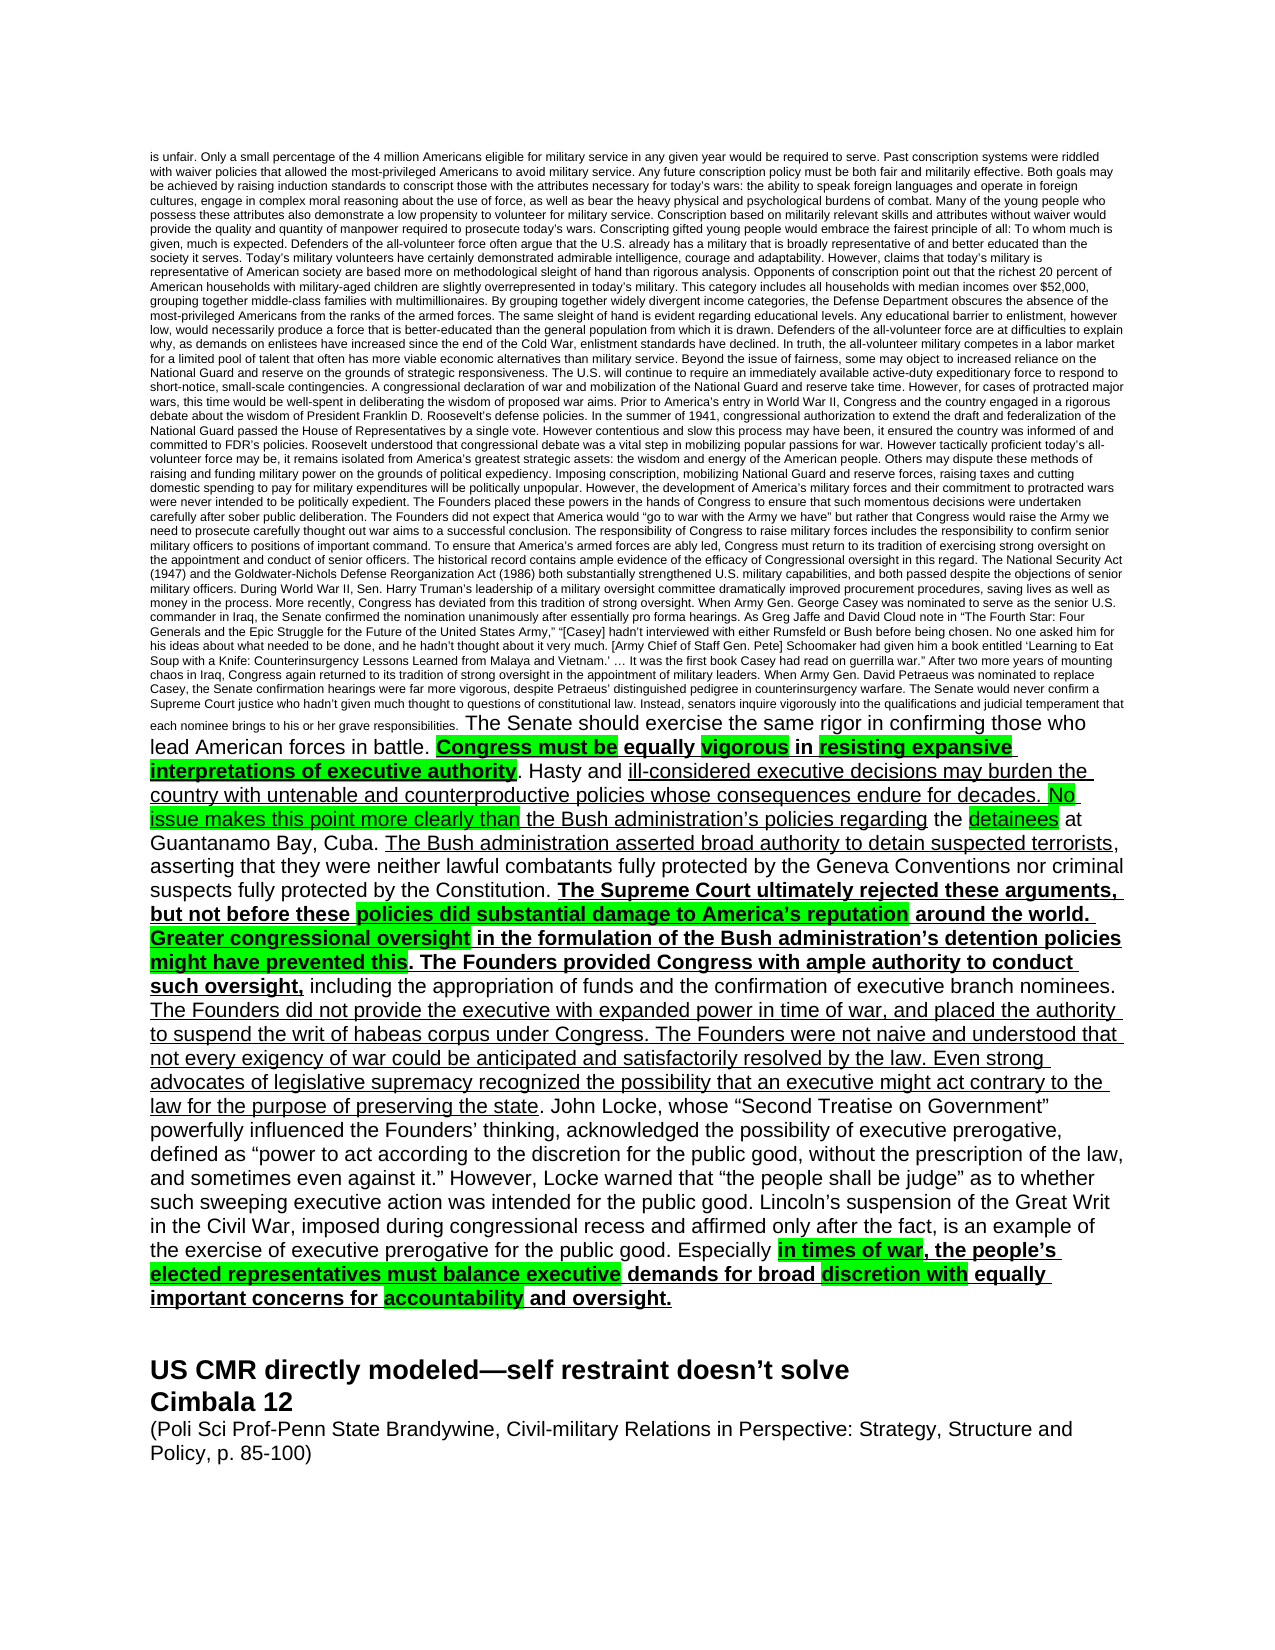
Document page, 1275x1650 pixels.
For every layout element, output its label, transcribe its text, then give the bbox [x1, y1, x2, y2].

subtitle US CMR directly modeled—self restraint doesn’t solve [150, 1354, 1125, 1386]
text Cimbala 12 [150, 1386, 1125, 1417]
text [150, 150, 1125, 1309]
text (Poli Sci Prof-Penn State Brandywine, Civil-military Relations in Perspective: Strategy, Structure and Policy, p. 85-100) [150, 1417, 1125, 1465]
